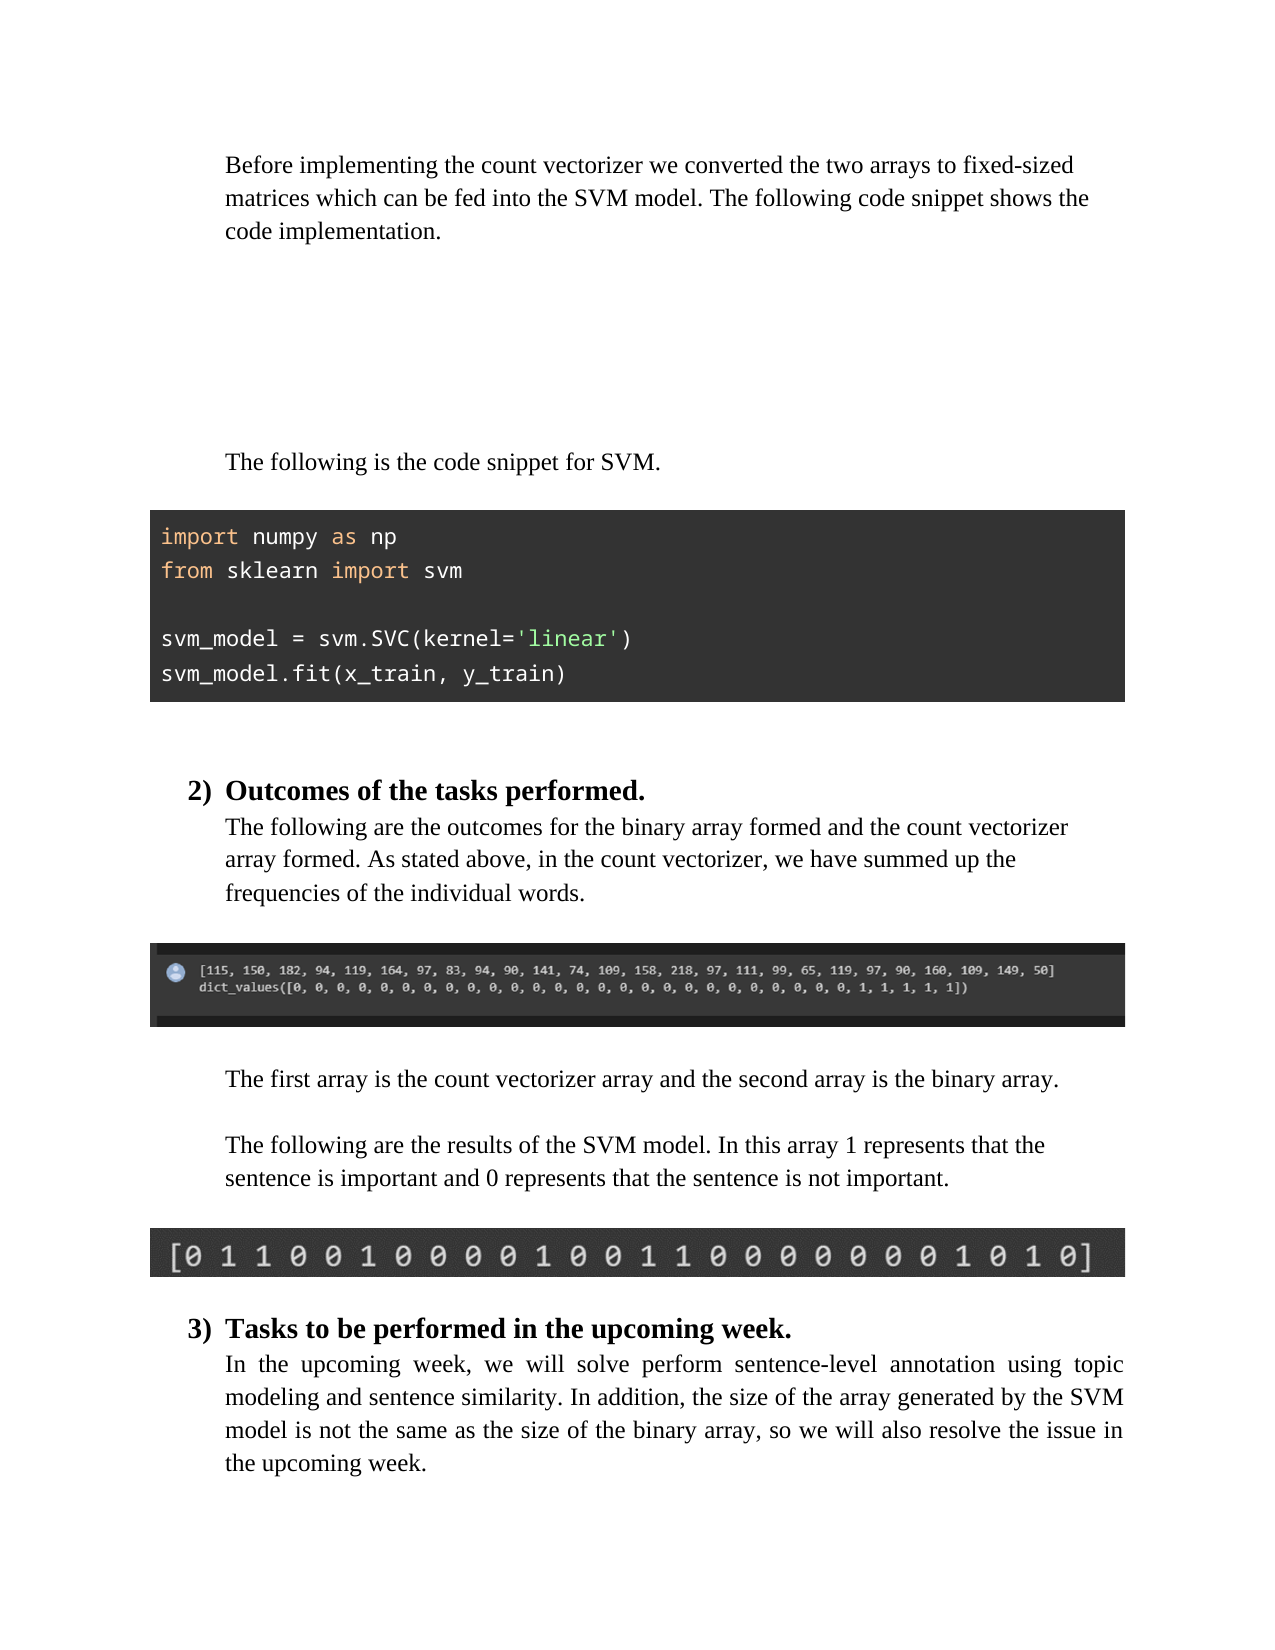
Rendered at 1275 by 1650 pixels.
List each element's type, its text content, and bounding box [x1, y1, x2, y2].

text The following are the results of the SVM model. In this array 1 represents that the sentence is important and 0 represents that the sentence is not important. [225, 1130, 1125, 1192]
text The first array is the count vectorizer array and the second array is the binary array. [225, 1064, 1125, 1093]
picture [150, 943, 1125, 1027]
text Before implementing the count vectorizer we converted the two arrays to fixed-sized matrices which can be fed into the SVM model. The following code snippet shows the code implementation. [225, 150, 1125, 245]
text The following is the code snippet for SVM. [225, 447, 1125, 476]
table_header import numpy as np from sklearn import svm svm_model = svm.SVC(kernel='linear') svm_model.fit(x_train, y_train) [150, 510, 1125, 702]
text The following are the outcomes for the binary array formed and the count vectorizer array formed. As stated above, in the count vectorizer, we have summed up the frequencies of the individual words. [225, 812, 1125, 906]
picture [150, 1228, 1125, 1277]
list Outcomes of the tasks performed. [187, 773, 1125, 807]
list Tasks to be performed in the upcoming week. [187, 1311, 1125, 1344]
text In the upcoming week, we will solve perform sentence-level annotation using topic modeling and sentence similarity. In addition, the size of the array generated by the SVM model is not the same as the size of the binary array, so we will also resolve the issue in the upcoming week. [225, 1349, 1125, 1477]
